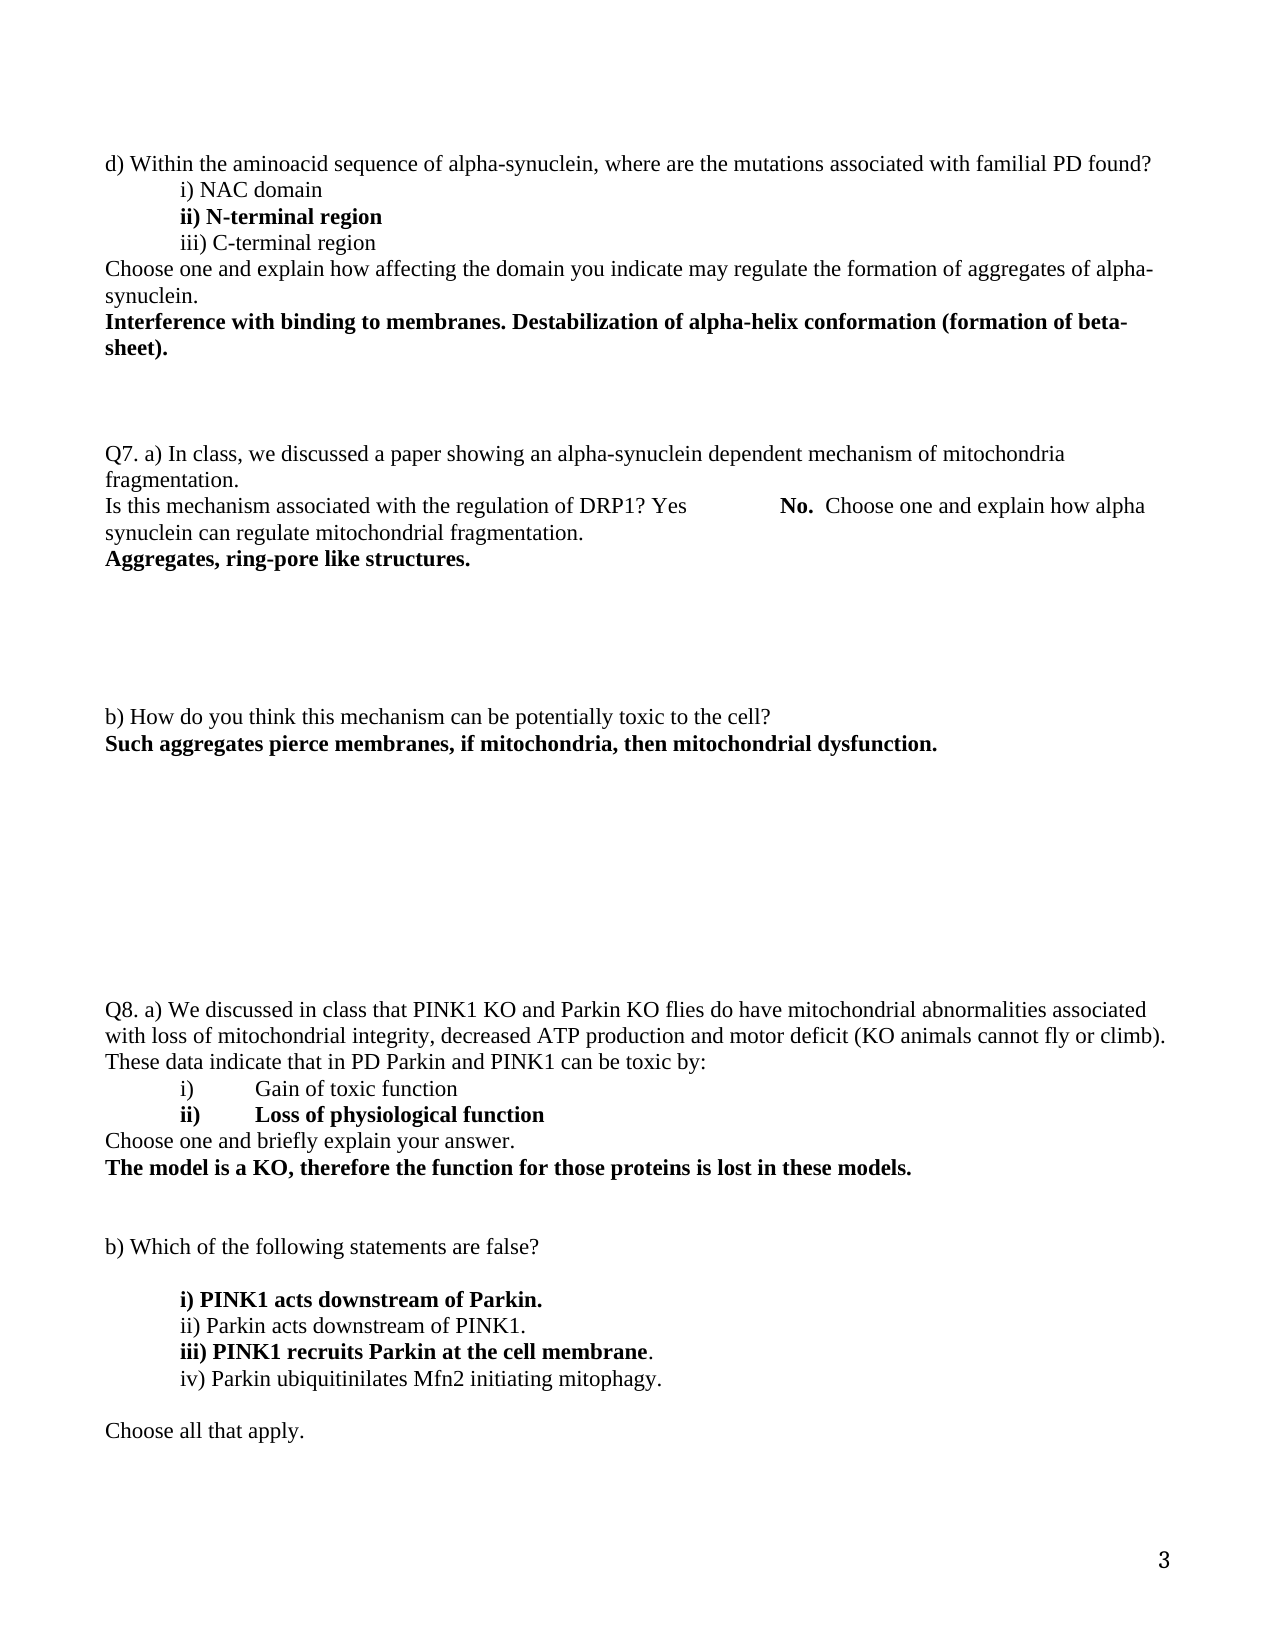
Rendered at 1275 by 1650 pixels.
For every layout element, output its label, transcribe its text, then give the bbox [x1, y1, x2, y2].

text iii) C-terminal region [105, 229, 1170, 255]
text ii) Parkin acts downstream of PINK1. [105, 1312, 1170, 1338]
list Loss of physiological function [180, 1101, 1170, 1127]
list Is this mechanism associated with the regulation of DRP1? Yes No. Choose one and explain how alpha synuclein can regulate mitochondrial fragmentation. [105, 493, 1170, 545]
list b) How do you think this mechanism can be potentially toxic to the cell? [105, 703, 1170, 730]
text d) Within the aminoacid sequence of alpha-synuclein, where are the mutations associated with familial PD found? [105, 150, 1170, 176]
text ii) N-terminal region [105, 203, 1170, 229]
text Choose all that apply. [105, 1417, 1170, 1444]
text i) NAC domain [105, 176, 1170, 203]
text iv) Parkin ubiquitinilates Mfn2 initiating mitophagy. [105, 1365, 1170, 1391]
list Q7. a) In class, we discussed a paper showing an alpha-synuclein dependent mechanism of mitochondria fragmentation. [105, 440, 1170, 493]
list Aggregates, ring-pore like structures. [105, 545, 1170, 572]
text Choose one and briefly explain your answer. [105, 1127, 1170, 1154]
text b) Which of the following statements are false? [105, 1233, 1170, 1259]
text i) PINK1 acts downstream of Parkin. [105, 1286, 1170, 1312]
list Such aggregates pierce membranes, if mitochondria, then mitochondrial dysfunction. [105, 730, 1170, 756]
text The model is a KO, therefore the function for those proteins is lost in these models. [105, 1154, 1170, 1180]
list Gain of toxic function [180, 1075, 1170, 1101]
text Interference with binding to membranes. Destabilization of alpha-helix conformation (formation of beta-sheet). [105, 308, 1170, 361]
text iii) PINK1 recruits Parkin at the cell membrane. [105, 1338, 1170, 1365]
text Q8. a) We discussed in class that PINK1 KO and Parkin KO flies do have mitochondrial abnormalities associated with loss of mitochondrial integrity, decreased ATP production and motor deficit (KO animals cannot fly or climb). These data indicate that in PD Parkin and PINK1 can be toxic by: [105, 996, 1170, 1075]
text Choose one and explain how affecting the domain you indicate may regulate the formation of aggregates of alpha-synuclein. [105, 255, 1170, 308]
